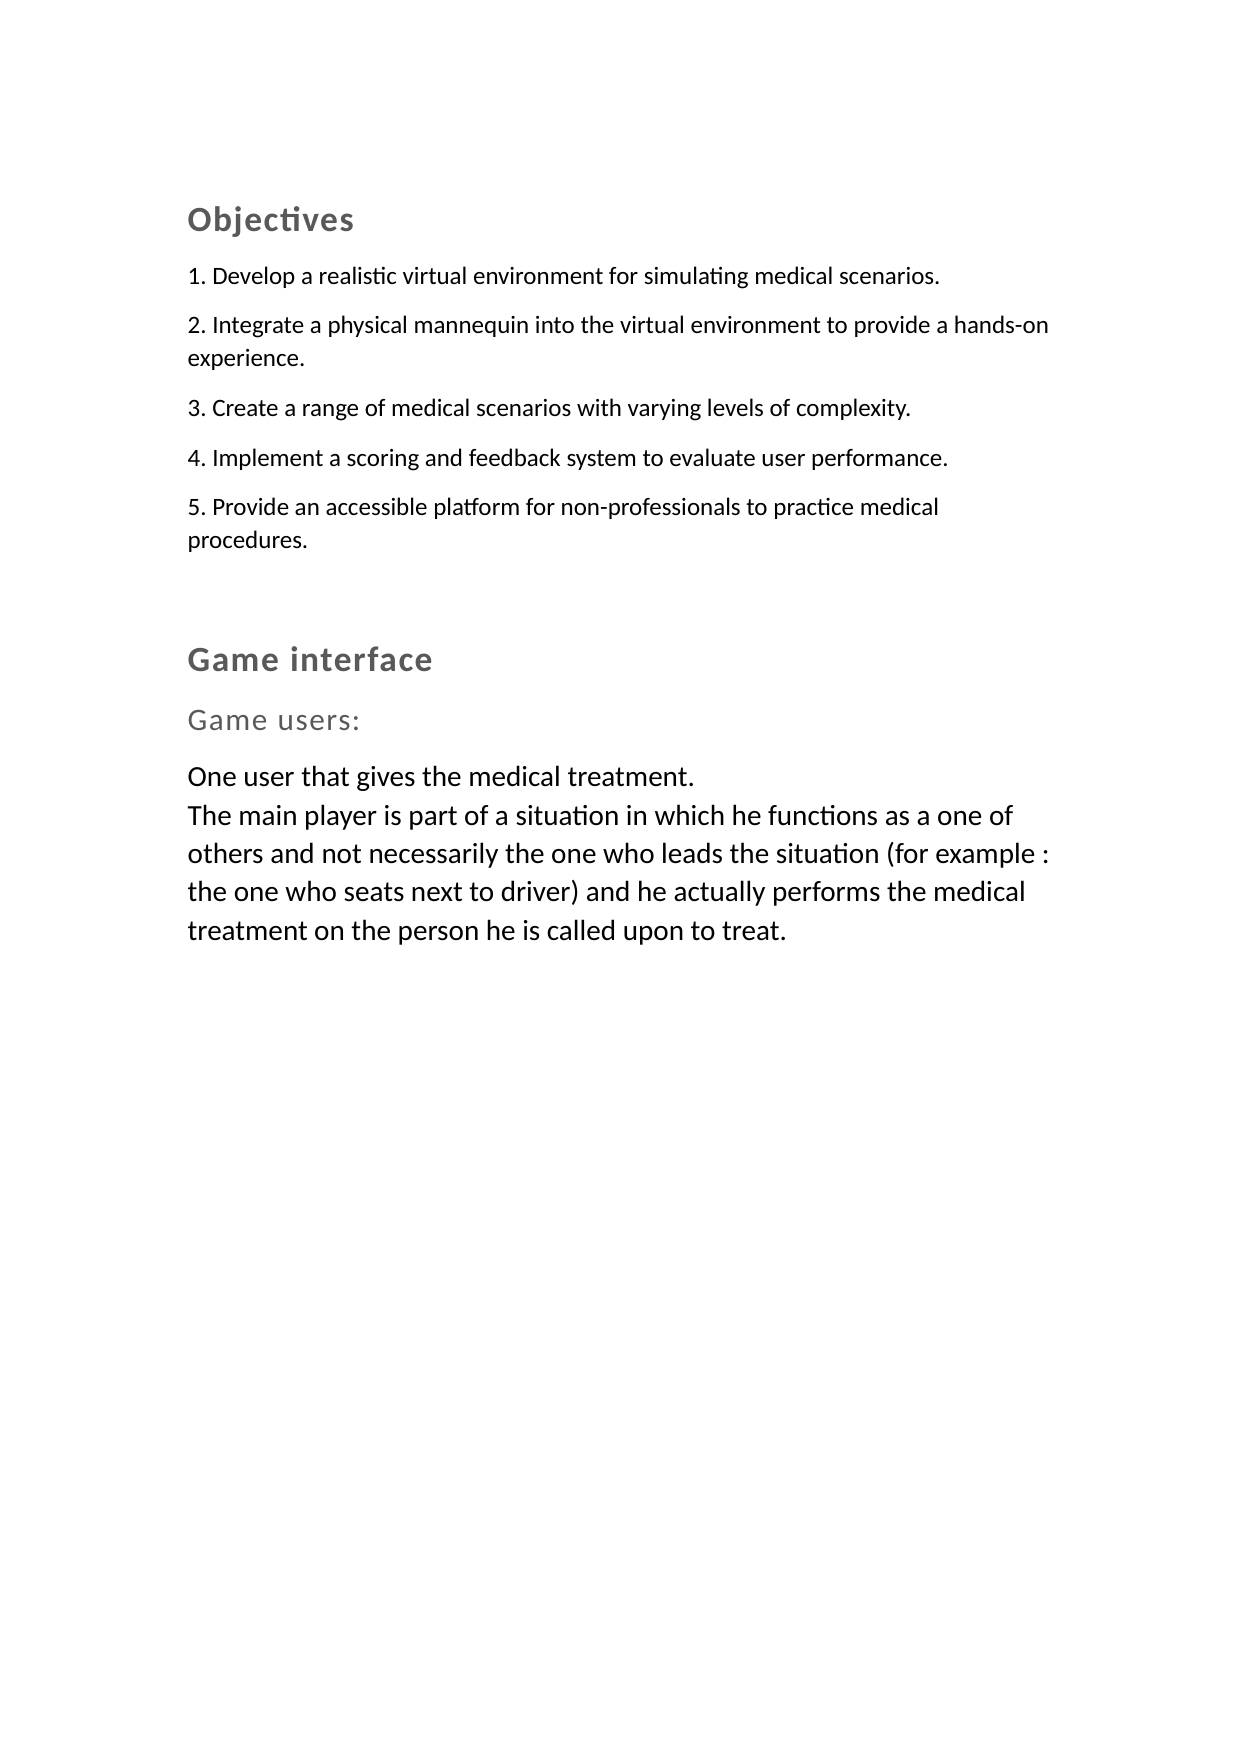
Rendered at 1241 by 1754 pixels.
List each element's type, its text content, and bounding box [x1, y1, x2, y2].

subtitle Objectives [187, 150, 1053, 240]
text 4. Implement a scoring and feedback system to evaluate user performance. [187, 442, 1053, 472]
text 3. Create a range of medical scenarios with varying levels of complexity. [187, 392, 1053, 423]
text One user that gives the medical treatment. The main player is part of a situation in which he functions as a one of others and not necessarily the one who leads the situation (for example : the one who seats next to driver) and he actually performs the medical treatment on the person he is called upon to treat. [187, 758, 1053, 948]
text 5. Provide an accessible platform for non-professionals to practice medical procedures. [187, 491, 1053, 555]
subtitle Game users: [187, 700, 1053, 738]
text 2. Integrate a physical mannequin into the virtual environment to provide a hands-on experience. [187, 309, 1053, 373]
subtitle Game interface [187, 637, 1053, 680]
text 1. Develop a realistic virtual environment for simulating medical scenarios. [187, 260, 1053, 291]
